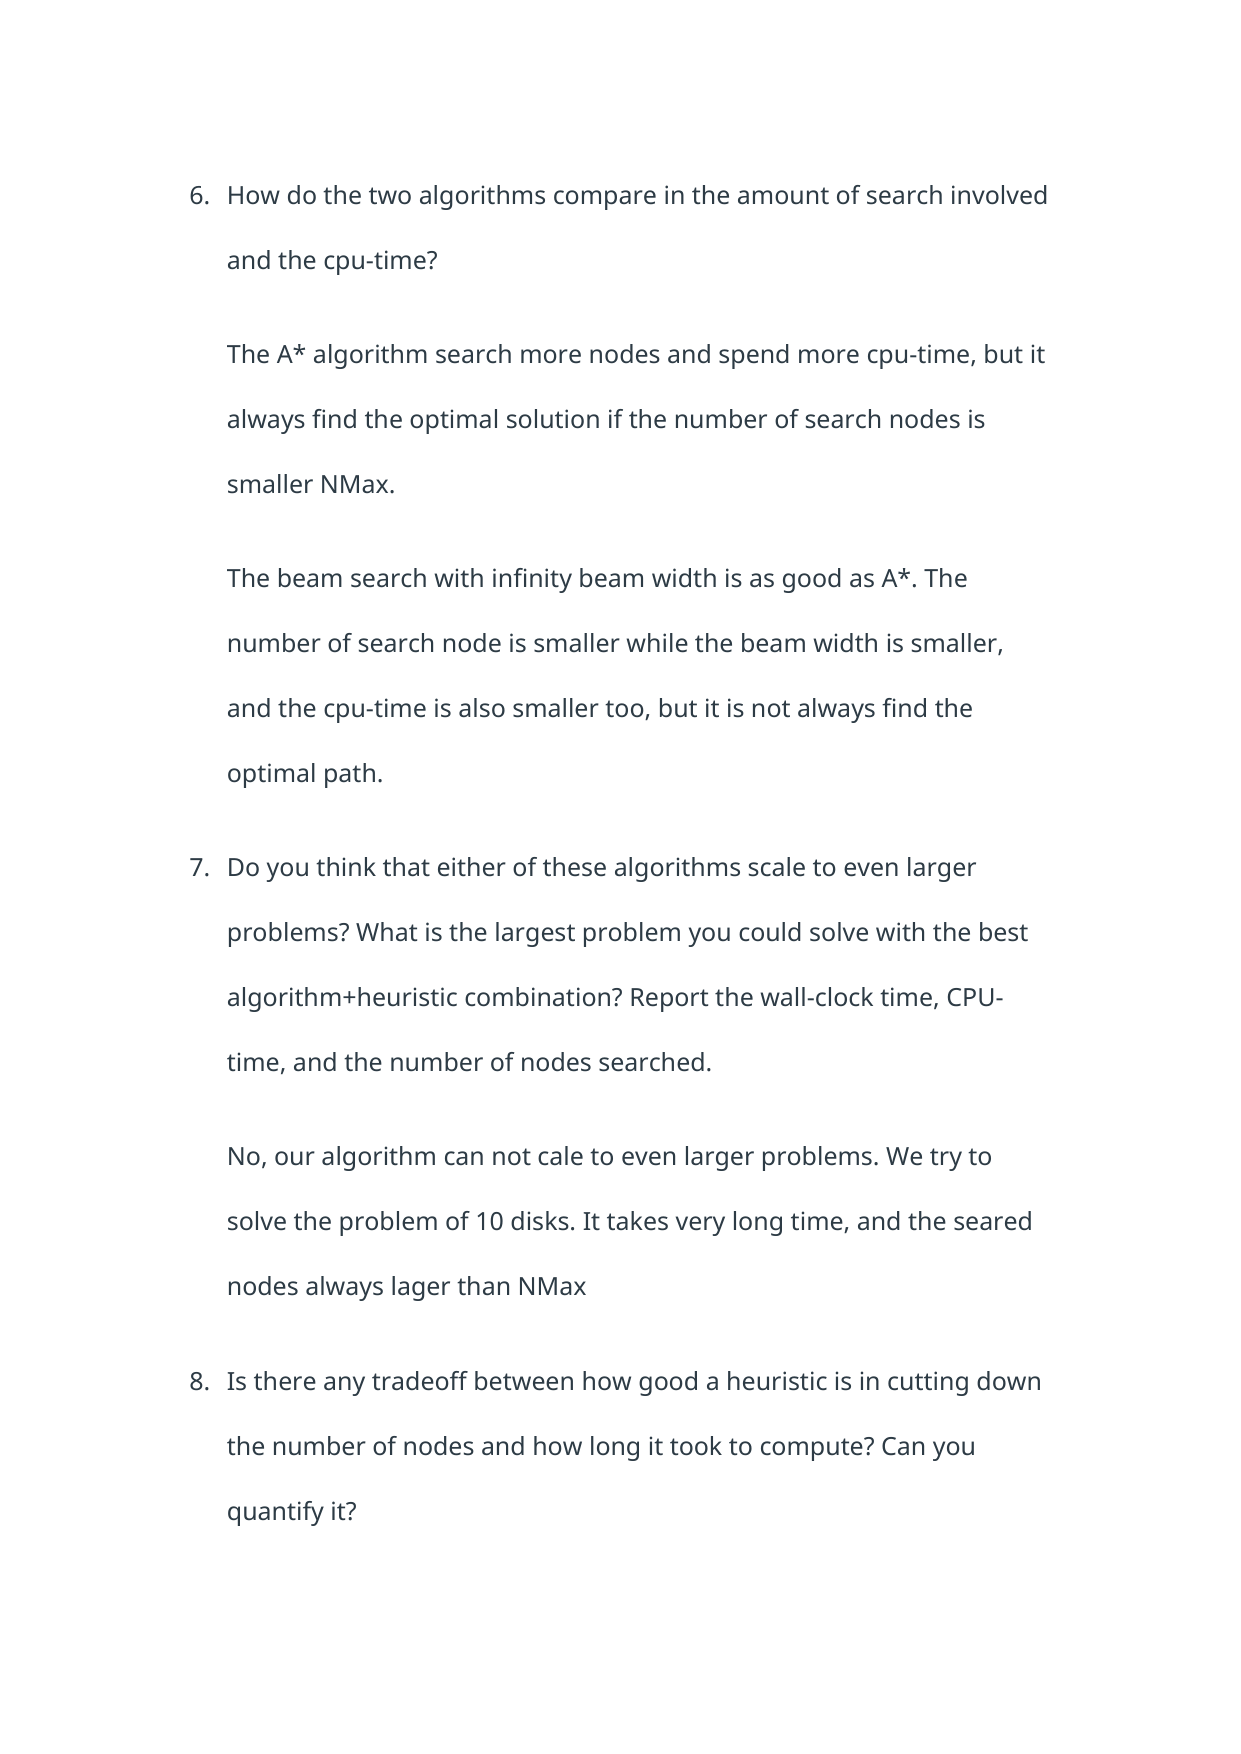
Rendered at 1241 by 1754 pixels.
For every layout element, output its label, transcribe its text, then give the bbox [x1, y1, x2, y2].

text The A* algorithm search more nodes and spend more cpu-time, but it always find the optimal solution if the number of search nodes is smaller NMax. [227, 321, 1053, 516]
text The beam search with infinity beam width is as good as A*. The number of search node is smaller while the beam width is smaller, and the cpu-time is also smaller too, but it is not always find the optimal path. [227, 545, 1053, 805]
list Is there any tradeoff between how good a heuristic is in cutting down the number of nodes and how long it took to compute? Can you quantify it? [189, 1348, 1053, 1543]
list Do you think that either of these algorithms scale to even larger problems? What is the largest problem you could solve with the best algorithm+heuristic combination? Report the wall-clock time, CPU-time, and the number of nodes searched. [189, 834, 1053, 1094]
text No, our algorithm can not cale to even larger problems. We try to solve the problem of 10 disks. It takes very long time, and the seared nodes always lager than NMax [227, 1124, 1053, 1319]
list How do the two algorithms compare in the amount of search involved and the cpu-time? [189, 162, 1053, 292]
